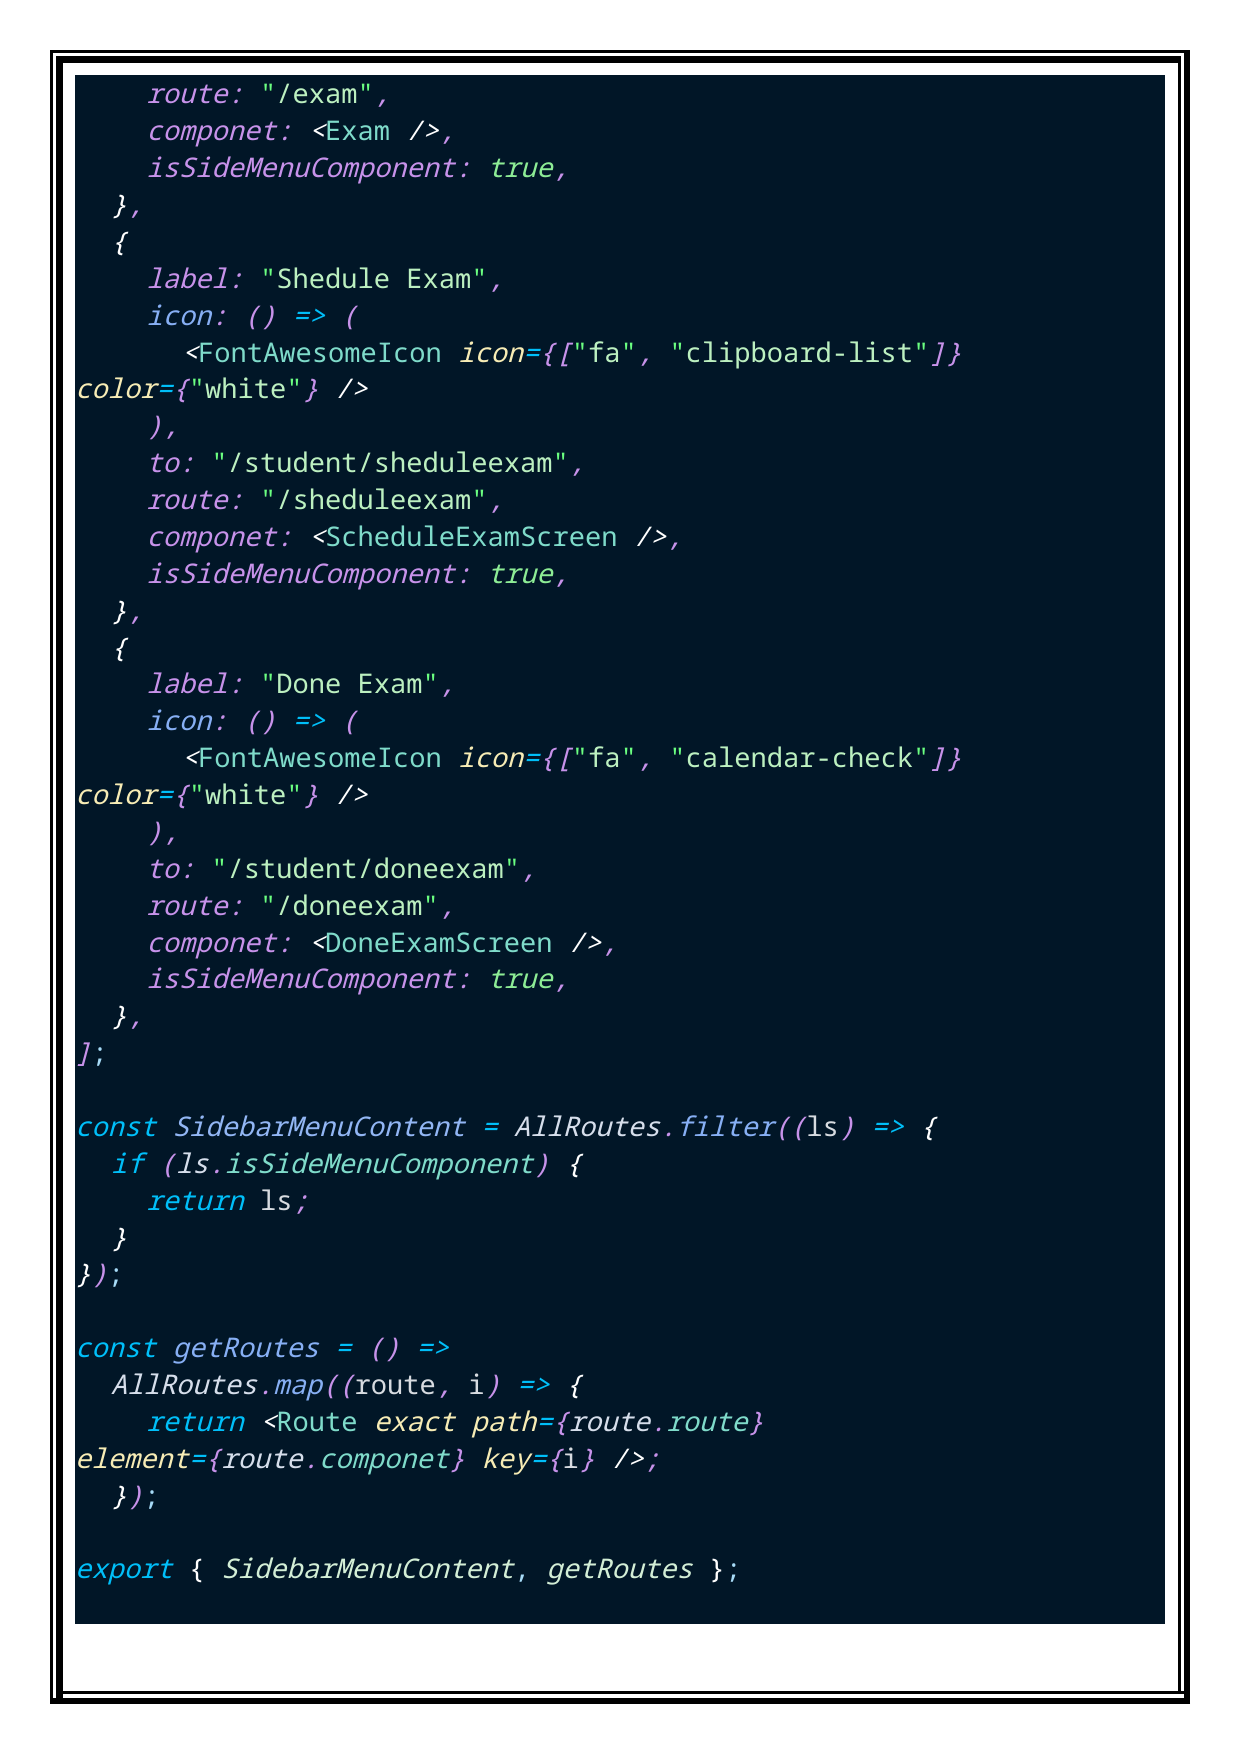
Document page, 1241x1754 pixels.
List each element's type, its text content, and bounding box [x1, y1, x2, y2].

text icon: () => ( [75, 296, 1165, 333]
text { [75, 628, 1165, 665]
text route: "/exam", [75, 75, 1165, 112]
text AllRoutes.map((route, i) => { [75, 1366, 1165, 1402]
text }, [75, 997, 1165, 1034]
text if (ls.isSideMenuComponent) { [75, 1144, 1165, 1181]
text isSideMenuComponent: true, [75, 149, 1165, 186]
text route: "/sheduleexam", [75, 481, 1165, 517]
text const getRoutes = () => [75, 1329, 1165, 1366]
text }); [75, 1476, 1165, 1513]
text isSideMenuComponent: true, [75, 554, 1165, 591]
text componet: <ScheduleExamScreen />, [75, 517, 1165, 554]
text ), [75, 407, 1165, 444]
text export { SidebarMenuContent, getRoutes }; [75, 1550, 1165, 1587]
text to: "/student/sheduleexam", [75, 444, 1165, 481]
text componet: <DoneExamScreen />, [75, 923, 1165, 960]
text isSideMenuComponent: true, [75, 960, 1165, 997]
text icon: () => ( [75, 702, 1165, 739]
text label: "Shedule Exam", [75, 259, 1165, 296]
text }, [75, 591, 1165, 628]
text return ls; [75, 1181, 1165, 1218]
text { [75, 222, 1165, 259]
text to: "/student/doneexam", [75, 849, 1165, 886]
text } [75, 1218, 1165, 1255]
text <FontAwesomeIcon icon={["fa", "clipboard-list"]} color={"white"} /> [75, 333, 1165, 407]
text ), [75, 812, 1165, 849]
text }, [75, 186, 1165, 222]
text }); [75, 1255, 1165, 1292]
text ]; [75, 1034, 1165, 1071]
text label: "Done Exam", [75, 665, 1165, 702]
text const SidebarMenuContent = AllRoutes.filter((ls) => { [75, 1107, 1165, 1144]
text return <Route exact path={route.route} element={route.componet} key={i} />; [75, 1402, 1165, 1476]
text componet: <Exam />, [75, 112, 1165, 149]
text <FontAwesomeIcon icon={["fa", "calendar-check"]} color={"white"} /> [75, 739, 1165, 812]
text route: "/doneexam", [75, 886, 1165, 923]
